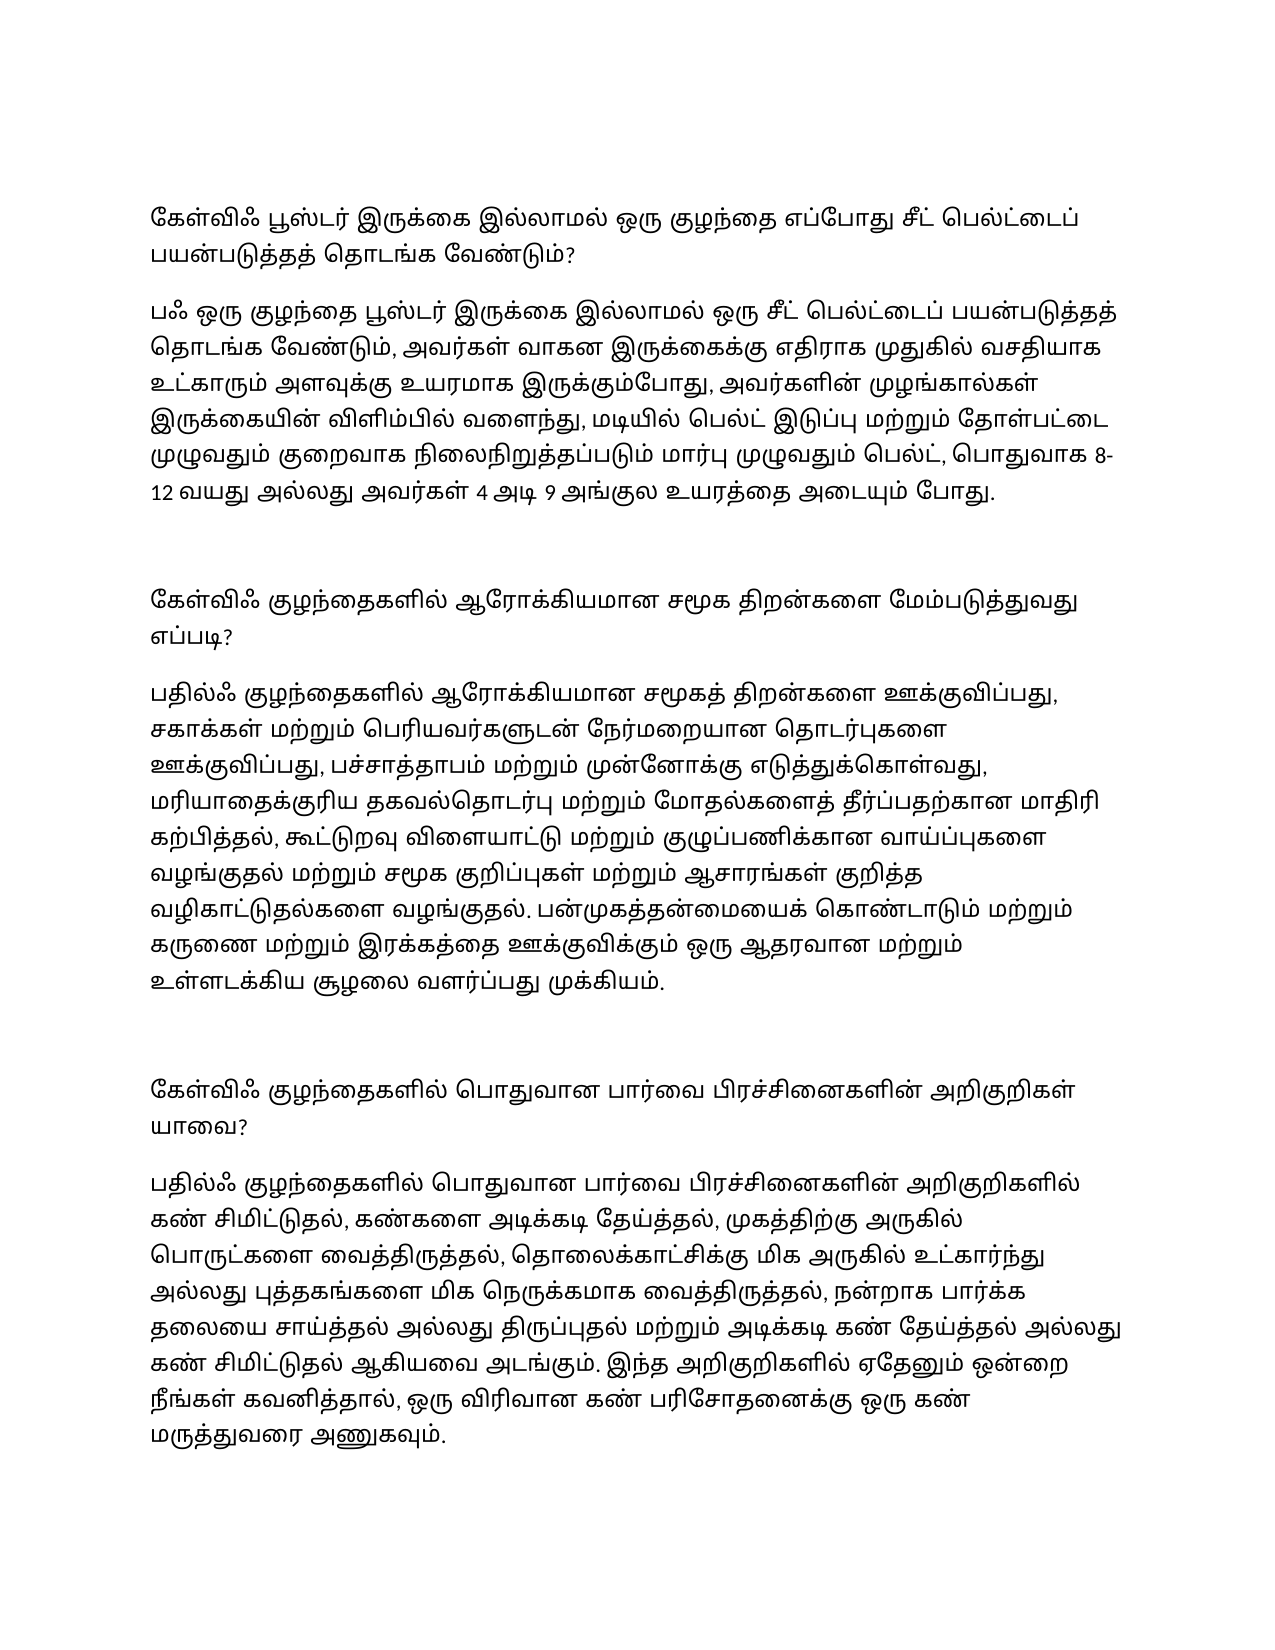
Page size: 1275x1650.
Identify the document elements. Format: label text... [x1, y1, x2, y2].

text கேள்விஃ குழந்தைகளில் பொதுவான பார்வை பிரச்சினைகளின் அறிகுறிகள் யாவை? [150, 1075, 1125, 1142]
text பதில்ஃ குழந்தைகளில் ஆரோக்கியமான சமூகத் திறன்களை ஊக்குவிப்பது, சகாக்கள் மற்றும் பெரியவர்களுடன் நேர்மறையான தொடர்புகளை ஊக்குவிப்பது, பச்சாத்தாபம் மற்றும் முன்னோக்கு எடுத்துக்கொள்வது, மரியாதைக்குரிய தகவல்தொடர்பு மற்றும் மோதல்களைத் தீர்ப்பதற்கான மாதிரி கற்பித்தல், கூட்டுறவு விளையாட்டு மற்றும் குழுப்பணிக்கான வாய்ப்புகளை வழங்குதல் மற்றும் சமூக குறிப்புகள் மற்றும் ஆசாரங்கள் குறித்த வழிகாட்டுதல்களை வழங்குதல். பன்முகத்தன்மையைக் கொண்டாடும் மற்றும் கருணை மற்றும் இரக்கத்தை ஊக்குவிக்கும் ஒரு ஆதரவான மற்றும் உள்ளடக்கிய சூழலை வளர்ப்பது முக்கியம். [150, 678, 1125, 997]
text கேள்விஃ பூஸ்டர் இருக்கை இல்லாமல் ஒரு குழந்தை எப்போது சீட் பெல்ட்டைப் பயன்படுத்தத் தொடங்க வேண்டும்? [150, 203, 1125, 270]
text பஃ ஒரு குழந்தை பூஸ்டர் இருக்கை இல்லாமல் ஒரு சீட் பெல்ட்டைப் பயன்படுத்தத் தொடங்க வேண்டும், அவர்கள் வாகன இருக்கைக்கு எதிராக முதுகில் வசதியாக உட்காரும் அளவுக்கு உயரமாக இருக்கும்போது, அவர்களின் முழங்கால்கள் இருக்கையின் விளிம்பில் வளைந்து, மடியில் பெல்ட் இடுப்பு மற்றும் தோள்பட்டை முழுவதும் குறைவாக நிலைநிறுத்தப்படும் மார்பு முழுவதும் பெல்ட், பொதுவாக 8-12 வயது அல்லது அவர்கள் 4 அடி 9 அங்குல உயரத்தை அடையும் போது. [150, 296, 1125, 507]
text கேள்விஃ குழந்தைகளில் ஆரோக்கியமான சமூக திறன்களை மேம்படுத்துவது எப்படி? [150, 585, 1125, 652]
text பதில்ஃ குழந்தைகளில் பொதுவான பார்வை பிரச்சினைகளின் அறிகுறிகளில் கண் சிமிட்டுதல், கண்களை அடிக்கடி தேய்த்தல், முகத்திற்கு அருகில் பொருட்களை வைத்திருத்தல், தொலைக்காட்சிக்கு மிக அருகில் உட்கார்ந்து அல்லது புத்தகங்களை மிக நெருக்கமாக வைத்திருத்தல், நன்றாக பார்க்க தலையை சாய்த்தல் அல்லது திருப்புதல் மற்றும் அடிக்கடி கண் தேய்த்தல் அல்லது கண் சிமிட்டுதல் ஆகியவை அடங்கும். இந்த அறிகுறிகளில் ஏதேனும் ஒன்றை நீங்கள் கவனித்தால், ஒரு விரிவான கண் பரிசோதனைக்கு ஒரு கண் மருத்துவரை அணுகவும். [150, 1168, 1125, 1451]
